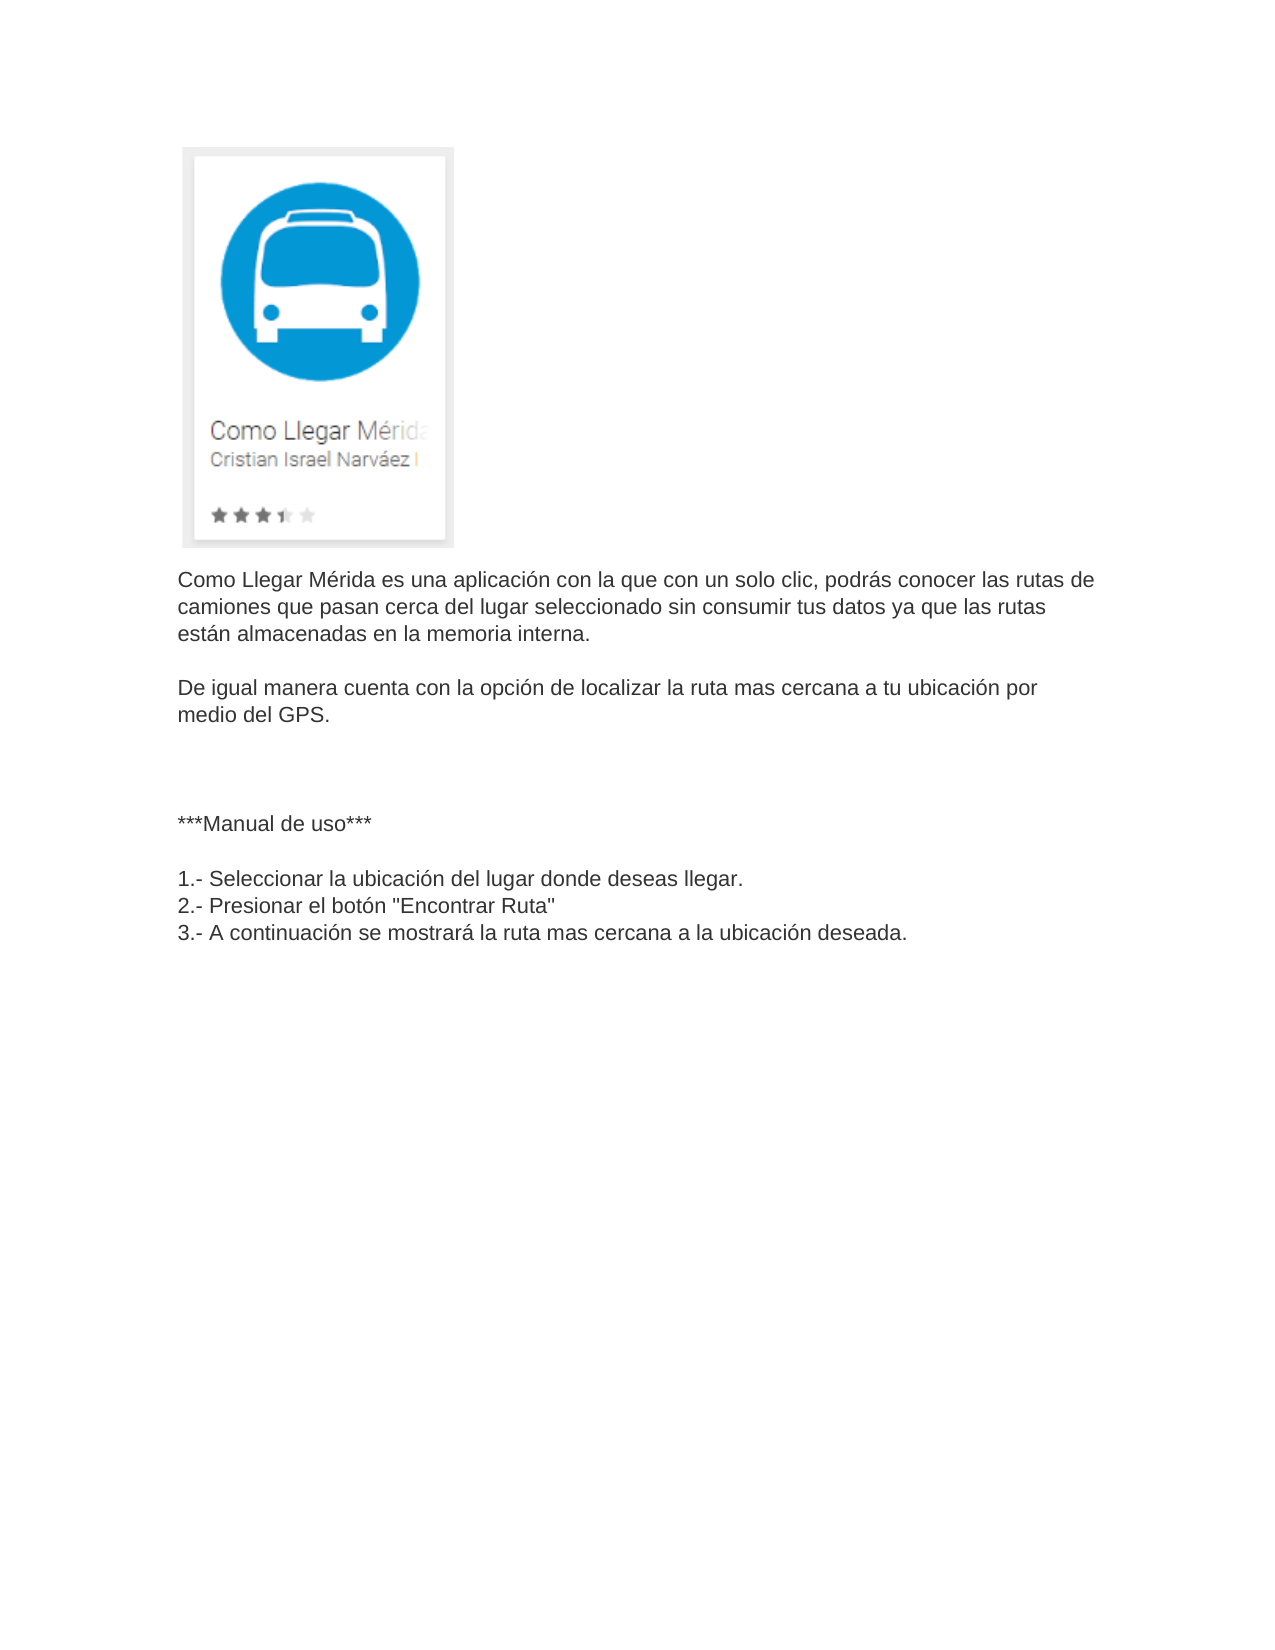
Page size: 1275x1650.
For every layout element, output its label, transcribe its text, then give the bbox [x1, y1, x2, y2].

text Como Llegar Mérida es una aplicación con la que con un solo clic, podrás conocer las rutas de camiones que pasan cerca del lugar seleccionado sin consumir tus datos ya que las rutas están almacenadas en la memoria interna. De igual manera cuenta con la opción de localizar la ruta mas cercana a tu ubicación por medio del GPS. ***Manual de uso*** 1.- Seleccionar la ubicación del lugar donde deseas llegar. 2.- Presionar el botón "Encontrar Ruta" 3.- A continuación se mostrará la ruta mas cercana a la ubicación deseada. [177, 566, 1098, 945]
